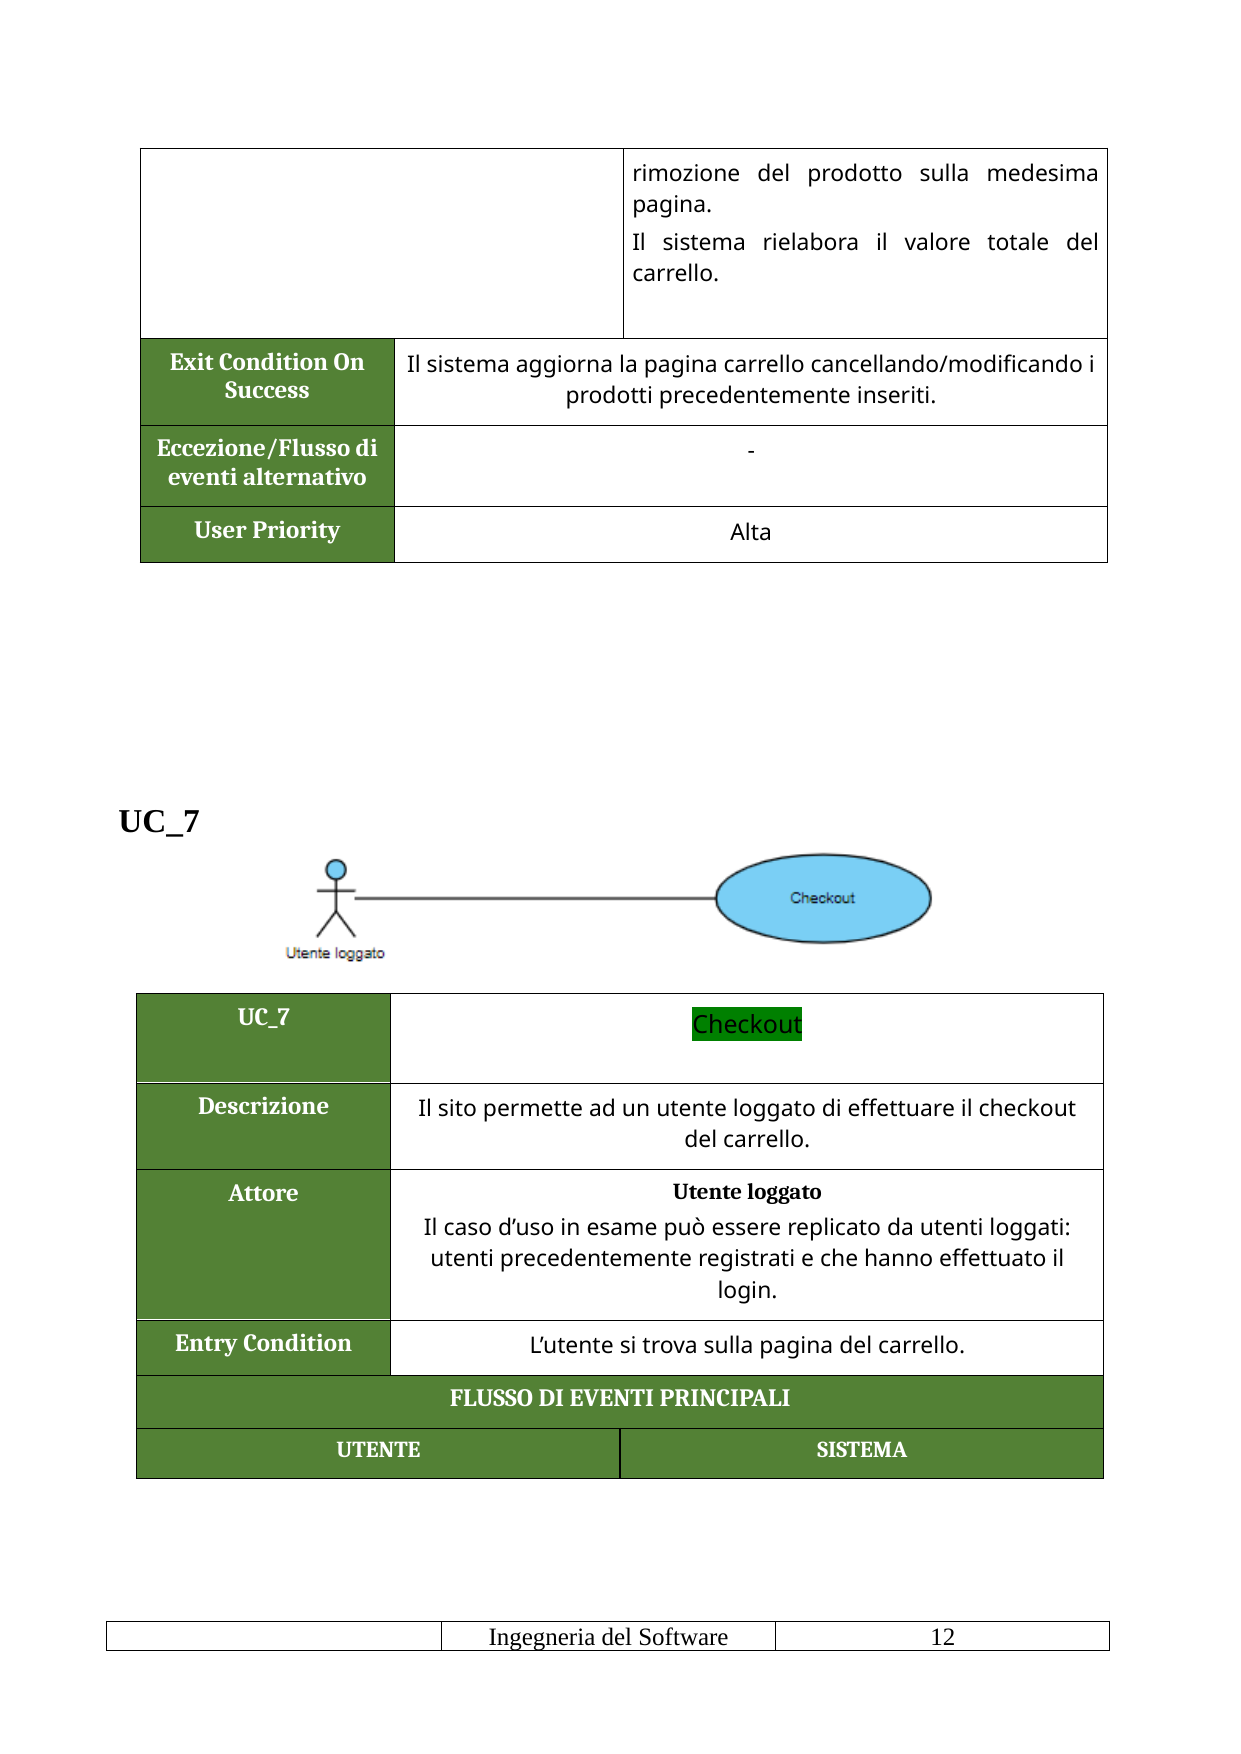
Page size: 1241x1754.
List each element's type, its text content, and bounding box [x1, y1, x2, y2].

table_cell Il sito permette ad un utente loggato di effettuare il checkout del carrello. [391, 1084, 1103, 1169]
table_cell Descrizione [137, 1084, 390, 1169]
table_cell Exit Condition On Success [141, 339, 394, 425]
subtitle UC_7 [118, 802, 1122, 840]
table_cell Alta [395, 507, 1107, 562]
table_cell Eccezione/Flusso di eventi alternativo [141, 426, 394, 506]
table_cell L’utente si trova sulla pagina del carrello. [391, 1321, 1103, 1375]
table_header Checkout [391, 994, 1103, 1082]
table_cell Utente loggato Il caso d’uso in esame può essere replicato da utenti loggati: utenti precedentemente registrati e che hanno effettuato il login. [391, 1170, 1103, 1319]
picture [261, 840, 979, 993]
table_cell Entry Condition [137, 1321, 390, 1375]
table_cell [141, 149, 623, 338]
table_cell - [395, 426, 1107, 506]
table_header UC_7 [137, 994, 390, 1082]
table_cell Attore [137, 1170, 390, 1319]
table_cell FLUSSO DI EVENTI PRINCIPALI [137, 1376, 1103, 1428]
table_cell SISTEMA [621, 1429, 1103, 1478]
table_cell Il sistema aggiorna la pagina carrello cancellando/modificando i prodotti precedentemente inseriti. [395, 339, 1107, 425]
table_cell User Priority [141, 507, 394, 562]
table_cell UTENTE [137, 1429, 619, 1478]
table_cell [624, 149, 1107, 338]
